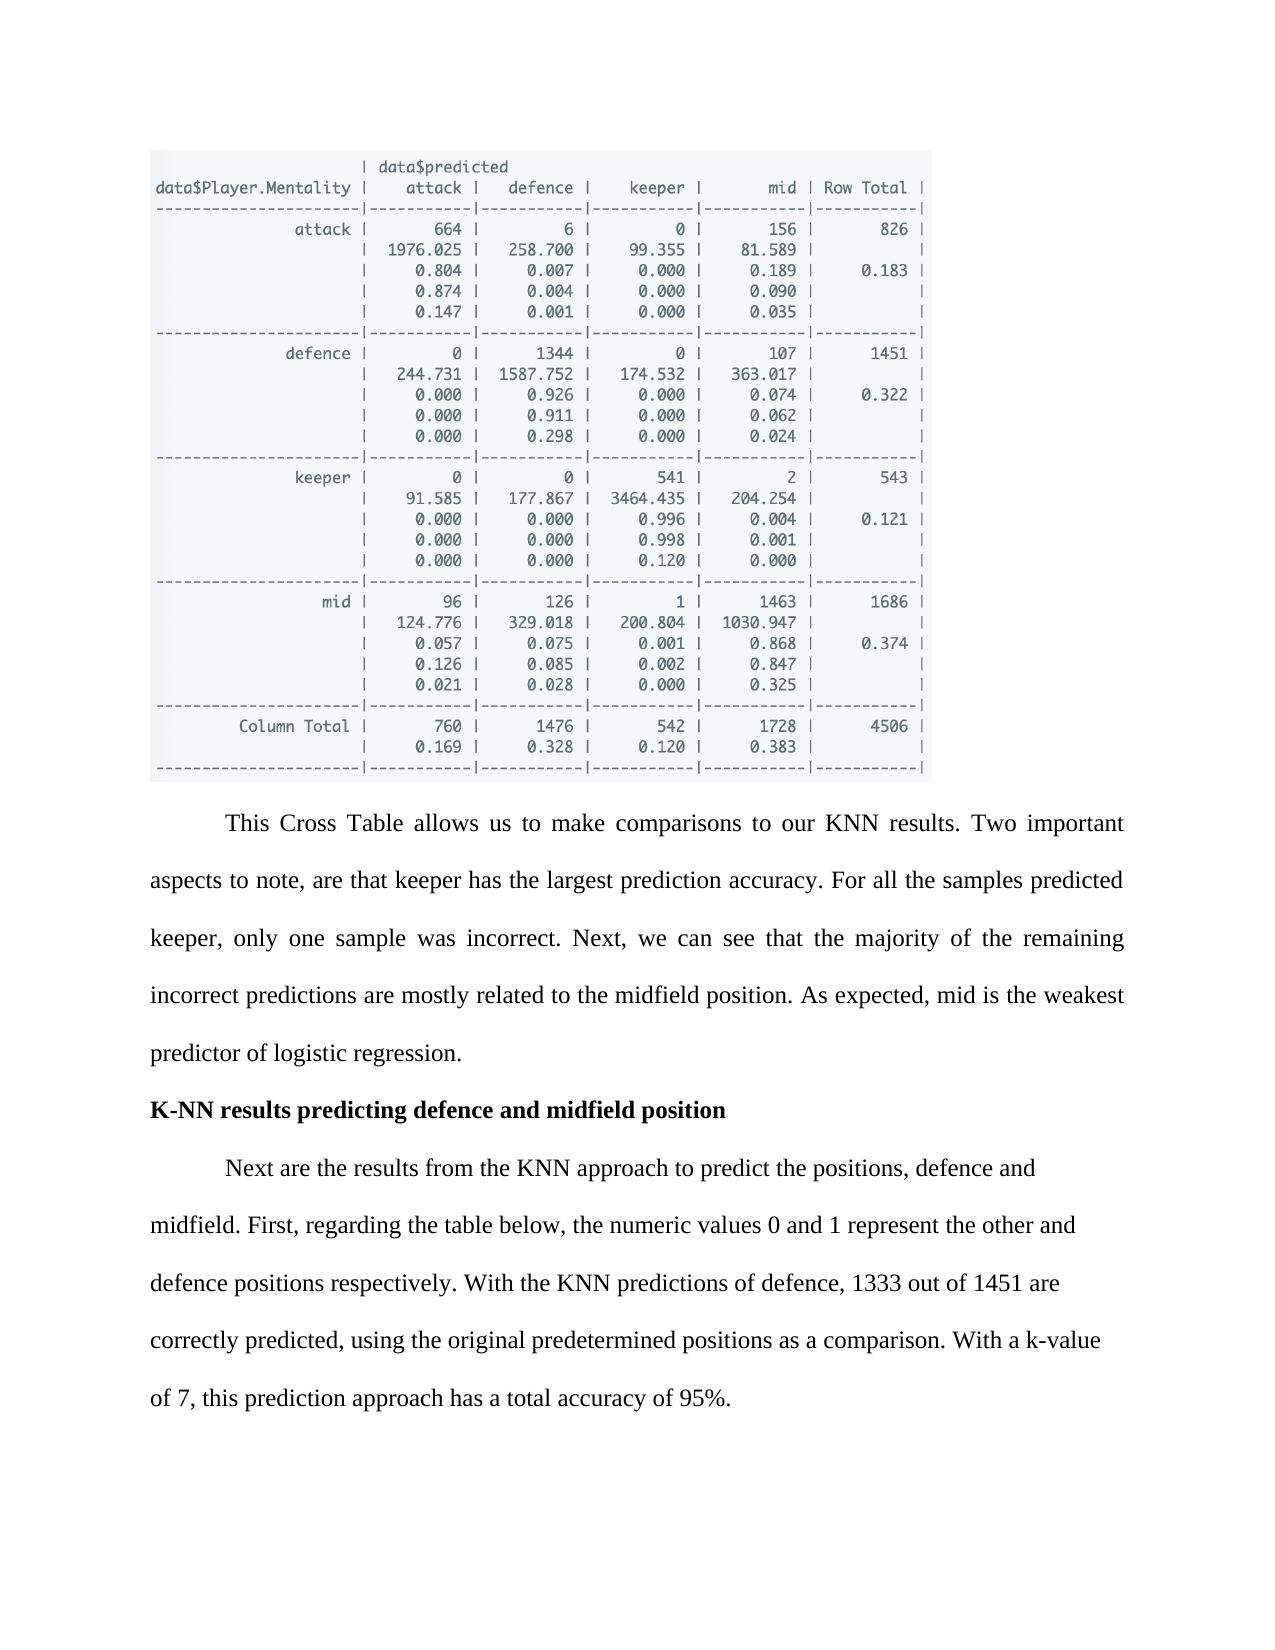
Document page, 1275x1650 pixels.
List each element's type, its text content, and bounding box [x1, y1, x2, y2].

picture [150, 150, 932, 782]
text This Cross Table allows us to make comparisons to our KNN results. Two important aspects to note, are that keeper has the largest prediction accuracy. For all the samples predicted keeper, only one sample was incorrect. Next, we can see that the majority of the remaining incorrect predictions are mostly related to the midfield position. As expected, mid is the weakest predictor of logistic regression. [150, 808, 1125, 1067]
text Next are the results from the KNN approach to predict the positions, defence and midfield. First, regarding the table below, the numeric values 0 and 1 represent the other and defence positions respectively. With the KNN predictions of defence, 1333 out of 1451 are correctly predicted, using the original predetermined positions as a comparison. With a k-value of 7, this prediction approach has a total accuracy of 95%. [150, 1153, 1125, 1412]
text K-NN results predicting defence and midfield position [150, 1095, 1125, 1124]
